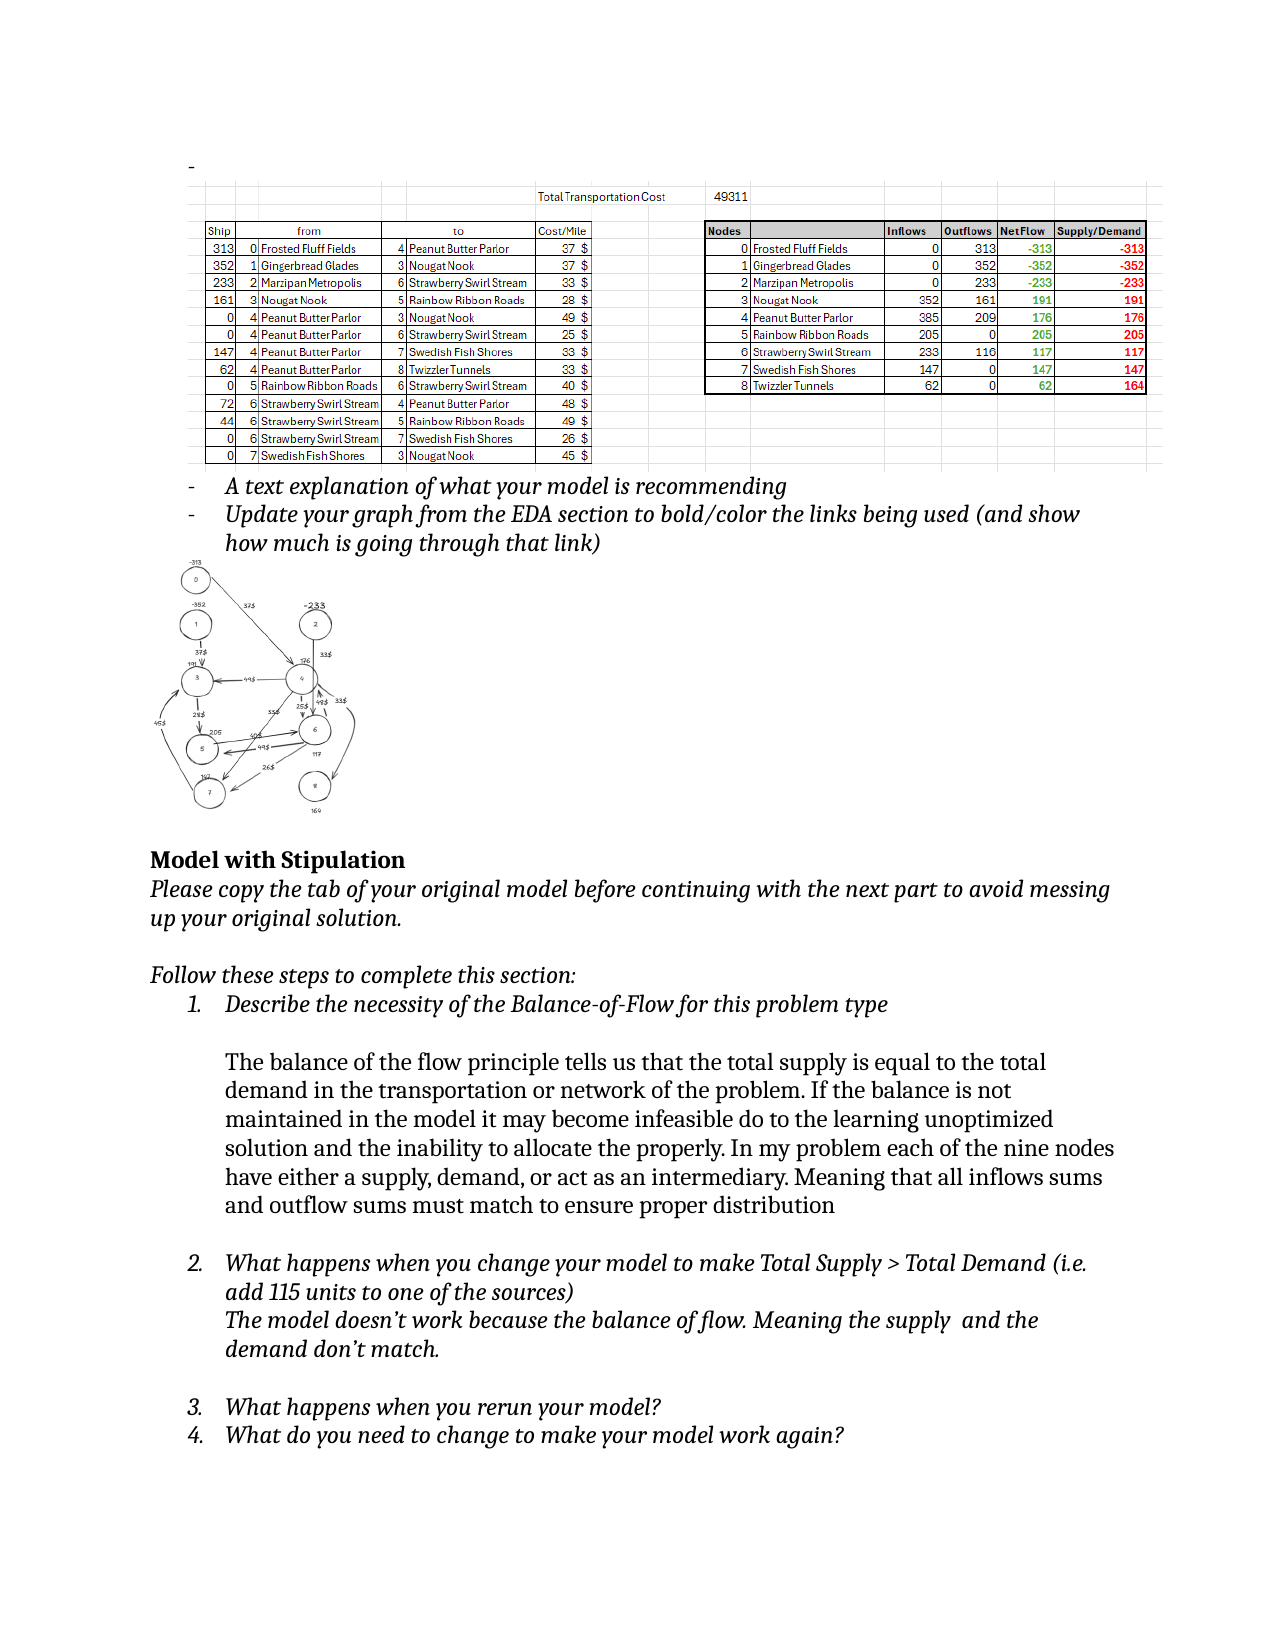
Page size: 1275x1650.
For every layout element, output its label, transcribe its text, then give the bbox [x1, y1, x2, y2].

text Follow these steps to complete this section: [150, 961, 1125, 990]
list Update your graph from the EDA section to bold/color the links being used (and show how much is going through that link) [187, 500, 1125, 558]
list A text explanation of what your model is recommending [187, 472, 1125, 500]
list What happens when you change your model to make Total Supply > Total Demand (i.e. add 115 units to one of the sources) [187, 1249, 1125, 1306]
picture [187, 181, 1163, 472]
list Describe the necessity of the Balance-of-Flow for this problem type [187, 990, 1125, 1019]
list The model doesn’t work because the balance of flow. Meaning the supply and the demand don’t match. [225, 1306, 1125, 1364]
list What happens when you rerun your model? [187, 1393, 1125, 1421]
picture [150, 557, 357, 818]
list The balance of the flow principle tells us that the total supply is equal to the total demand in the transportation or network of the problem. If the balance is not maintained in the model it may become infeasible do to the learning unoptimized solution and the inability to allocate the properly. In my problem each of the nine nodes have either a supply, demand, or act as an intermediary. Meaning that all inflows sums and outflow sums must match to ensure proper distribution [225, 1048, 1125, 1220]
list What do you need to change to make your model work again? [187, 1421, 1125, 1450]
text Model with Stipulation [150, 846, 1125, 875]
text Please copy the tab of your original model before continuing with the next part to avoid messing up your original solution. [150, 875, 1125, 933]
